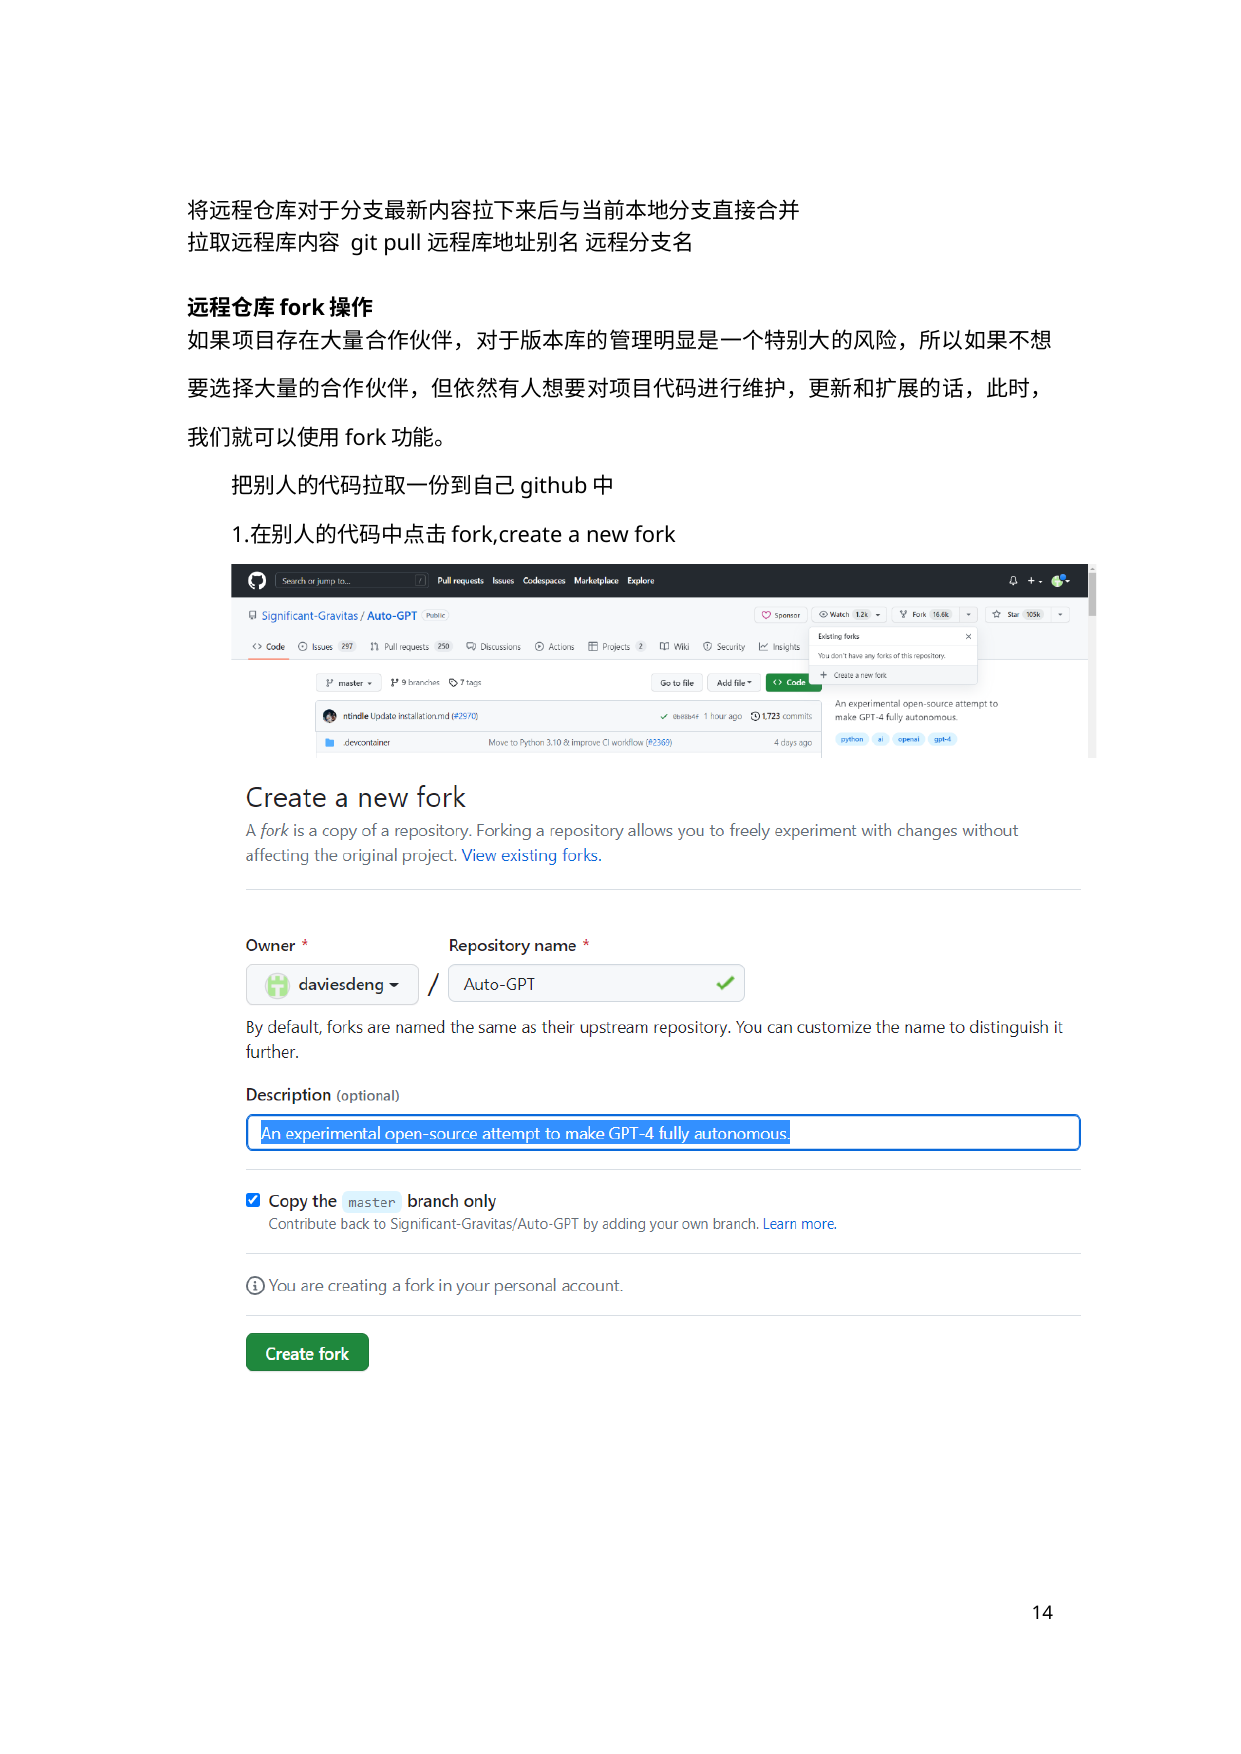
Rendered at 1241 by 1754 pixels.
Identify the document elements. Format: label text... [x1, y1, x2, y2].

text 将远程仓库对于分支最新内容拉下来后与当前本地分支直接合并 [187, 192, 1053, 225]
text 把别人的代码拉取一份到自己github中 [187, 468, 1053, 501]
picture [231, 759, 1097, 1404]
text 如果项目存在大量合作伙伴，对于版本库的管理明显是一个特别大的风险，所以如果不想要选择大量的合作伙伴，但依然有人想要对项目代码进行维护，更新和扩展的话，此时，我们就可以使用fork功能。 [187, 322, 1053, 452]
text 1.在别人的代码中点击fork,create a new fork [187, 516, 1053, 549]
text 远程仓库fork操作 [187, 290, 1053, 322]
picture [231, 564, 1097, 758]
text 拉取远程库内容 git pull 远程库地址别名 远程分支名 [187, 225, 1053, 257]
